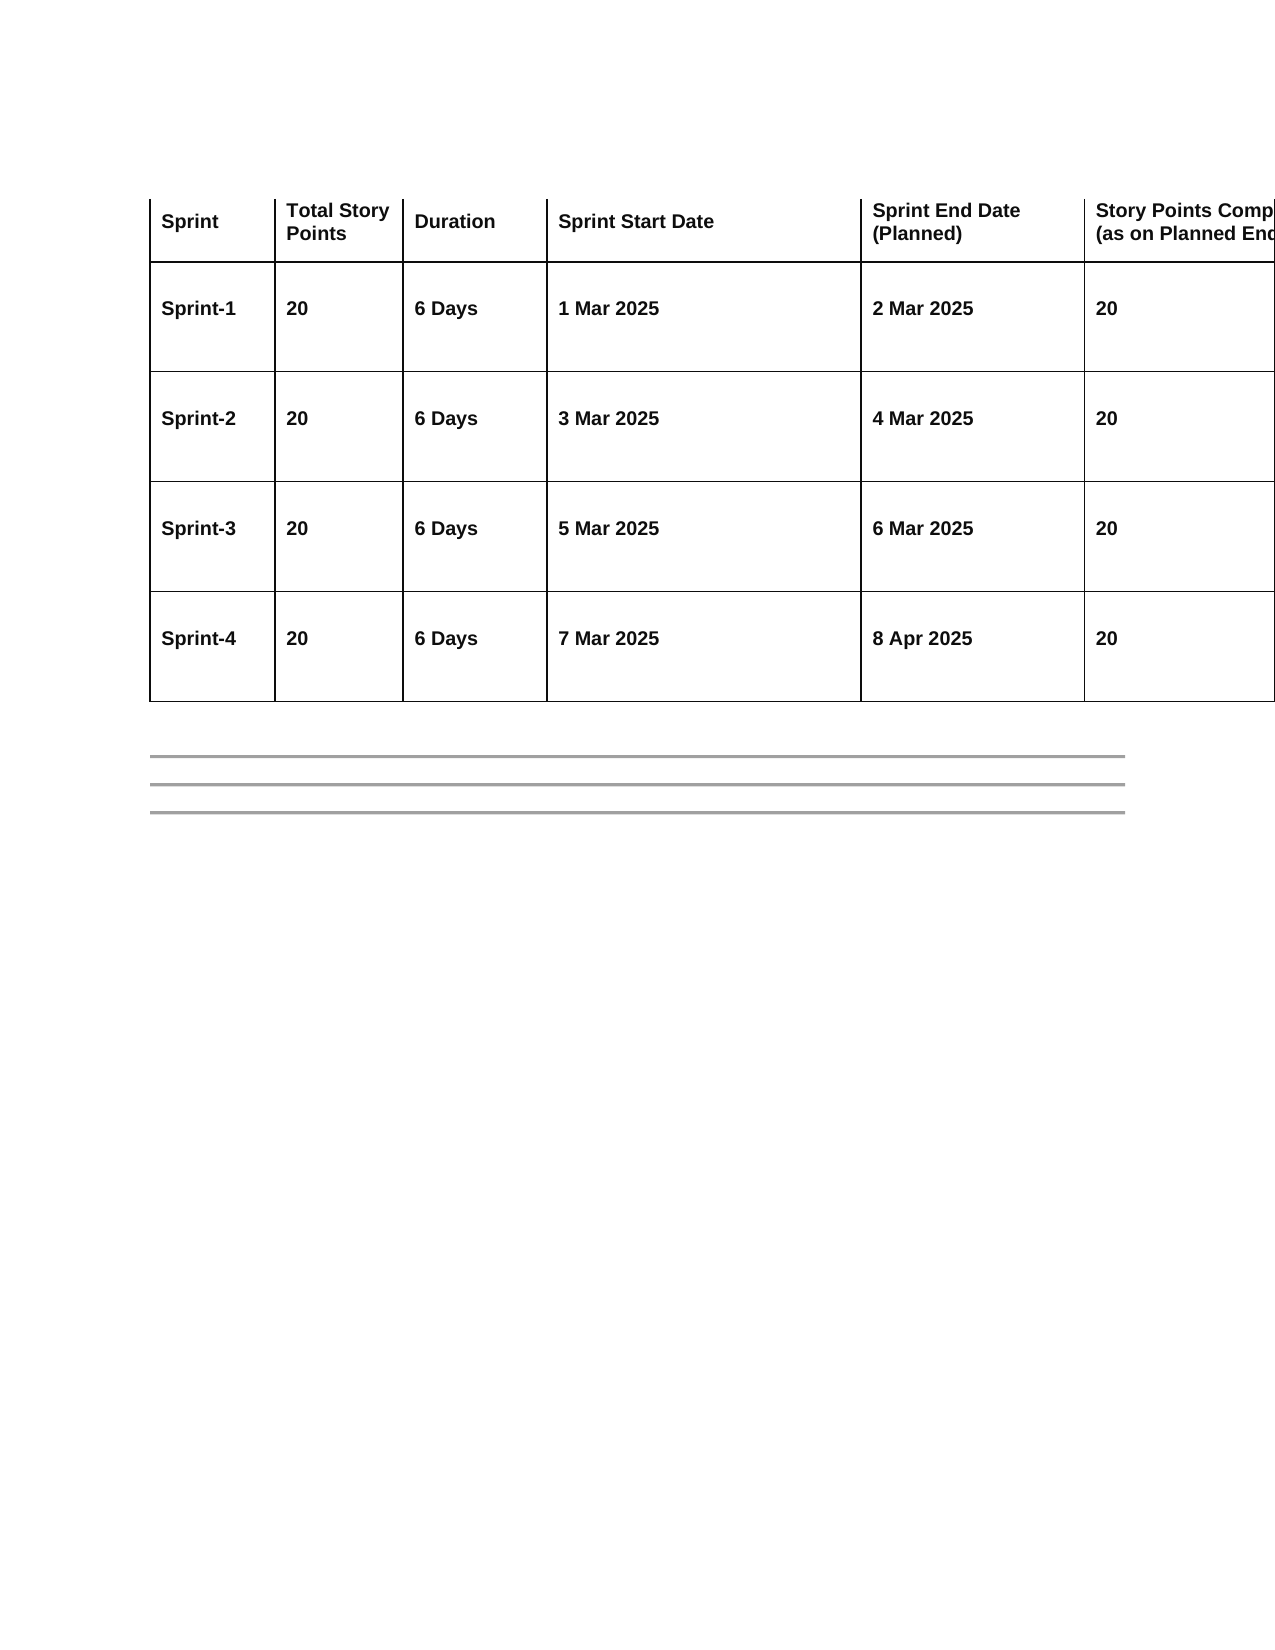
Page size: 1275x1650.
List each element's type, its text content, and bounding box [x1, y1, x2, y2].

table_cell Sprint-4 [151, 592, 274, 701]
table_header Story Points Completed (as on Planned End Date) [1085, 199, 1274, 261]
table_header Sprint End Date (Planned) [862, 199, 1084, 261]
table_header Total Story Points [276, 199, 402, 261]
table_cell 6 Days [404, 372, 546, 481]
table_cell 1 Mar 2025 [548, 263, 860, 371]
table_header Duration [404, 199, 546, 261]
table_cell 20 [276, 372, 402, 481]
table_cell 4 Mar 2025 [862, 372, 1084, 481]
table_cell 20 [1085, 482, 1274, 591]
table_cell 20 [1085, 372, 1274, 481]
table_cell 5 Mar 2025 [548, 482, 860, 591]
table_cell Sprint-2 [151, 372, 274, 481]
table_cell 6 Days [404, 263, 546, 371]
table_cell 20 [276, 592, 402, 701]
table_header Sprint [151, 199, 274, 261]
table_cell 6 Days [404, 592, 546, 701]
table_cell 8 Apr 2025 [862, 592, 1084, 701]
table_cell 20 [1085, 592, 1274, 701]
table_cell Sprint-1 [151, 263, 274, 371]
table_header Sprint Start Date [548, 199, 860, 261]
table_cell 7 Mar 2025 [548, 592, 860, 701]
table_cell 20 [1085, 263, 1274, 371]
table_cell 6 Mar 2025 [862, 482, 1084, 591]
table_cell 6 Days [404, 482, 546, 591]
table_cell 20 [276, 263, 402, 371]
table_cell Sprint-3 [151, 482, 274, 591]
table_cell 2 Mar 2025 [862, 263, 1084, 371]
table_cell 20 [276, 482, 402, 591]
table_cell 3 Mar 2025 [548, 372, 860, 481]
